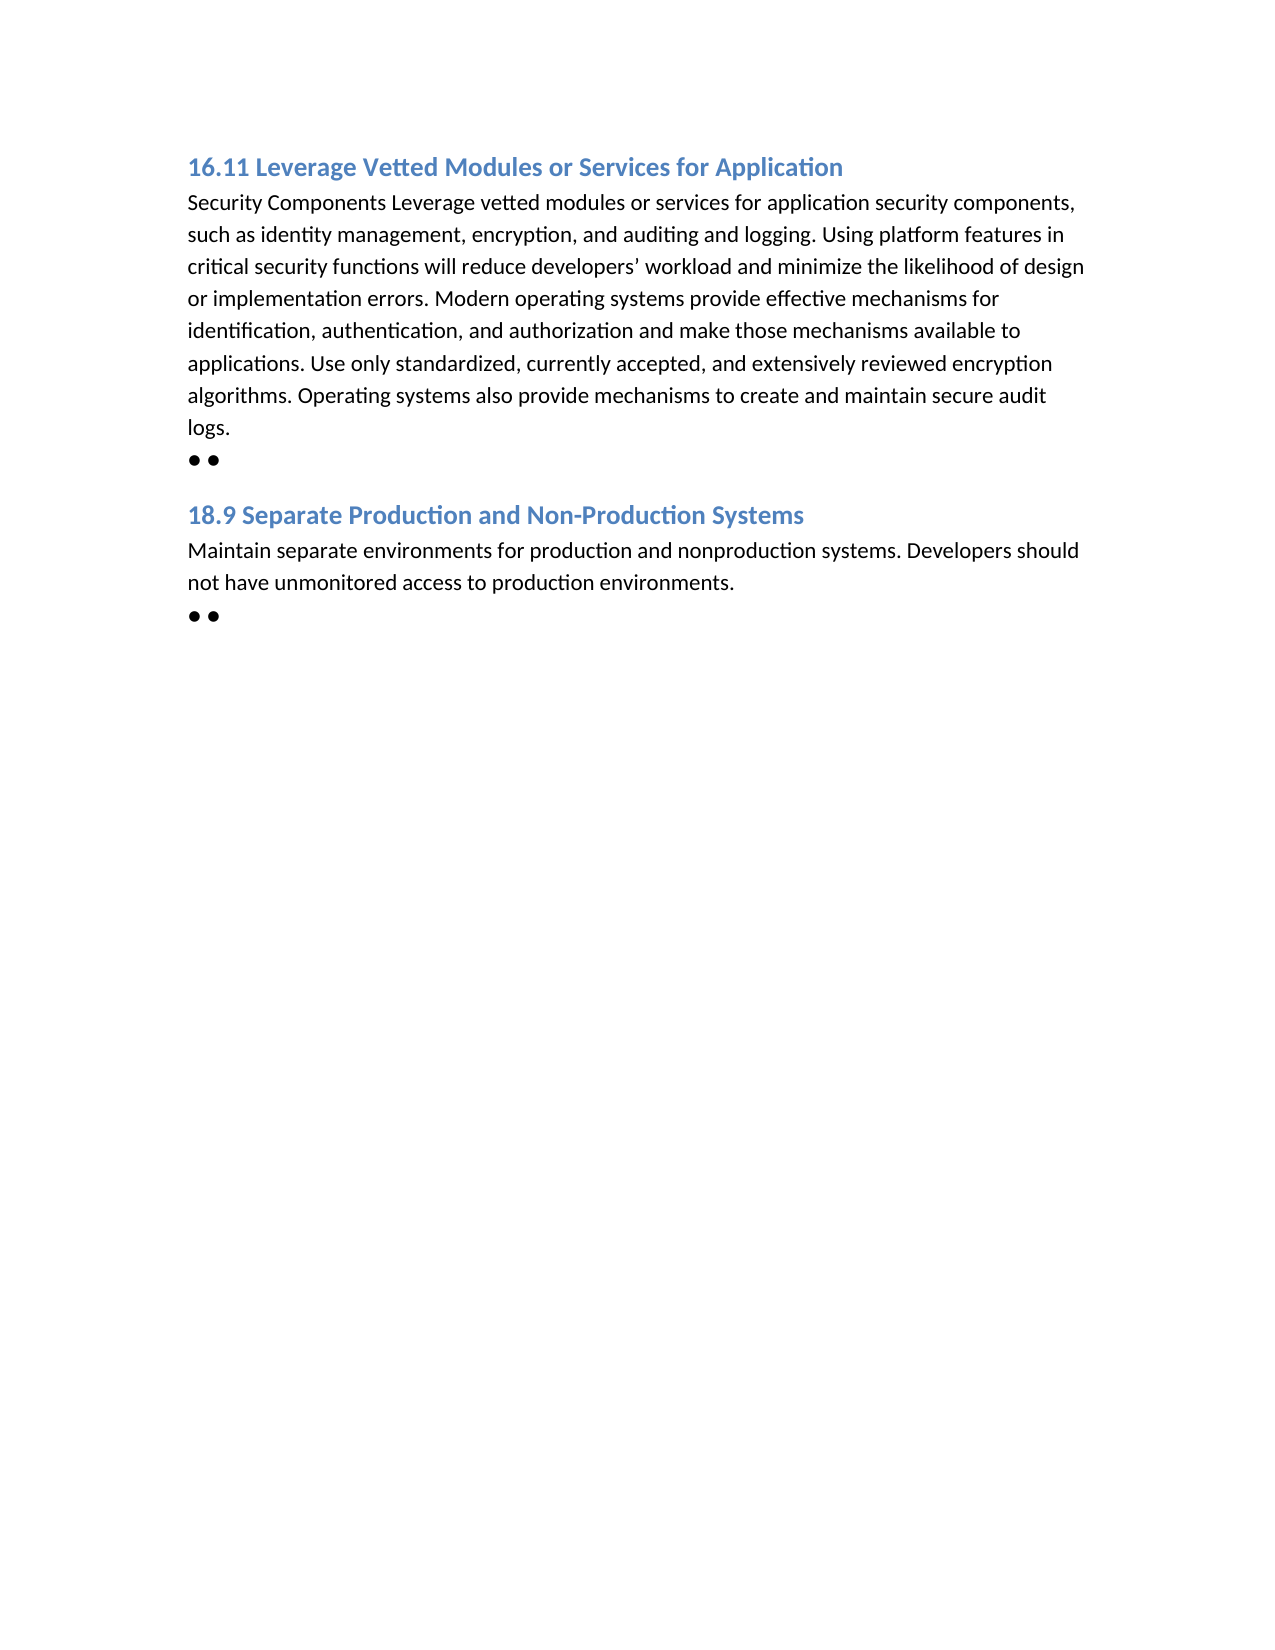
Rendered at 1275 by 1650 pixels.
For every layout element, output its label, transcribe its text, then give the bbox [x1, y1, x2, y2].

text Maintain separate environments for production and nonproduction systems. Developers should not have unmonitored access to production environments. ● ● [187, 536, 1087, 629]
subtitle 18.9 Separate Production and Non-Production Systems [187, 498, 1087, 531]
text Security Components Leverage vetted modules or services for application security components, such as identity management, encryption, and auditing and logging. Using platform features in critical security functions will reduce developers’ workload and minimize the likelihood of design or implementation errors. Modern operating systems provide effective mechanisms for identification, authentication, and authorization and make those mechanisms available to applications. Use only standardized, currently accepted, and extensively reviewed encryption algorithms. Operating systems also provide mechanisms to create and maintain secure audit logs. ● ● [187, 188, 1087, 473]
subtitle 16.11 Leverage Vetted Modules or Services for Application [187, 150, 1087, 183]
